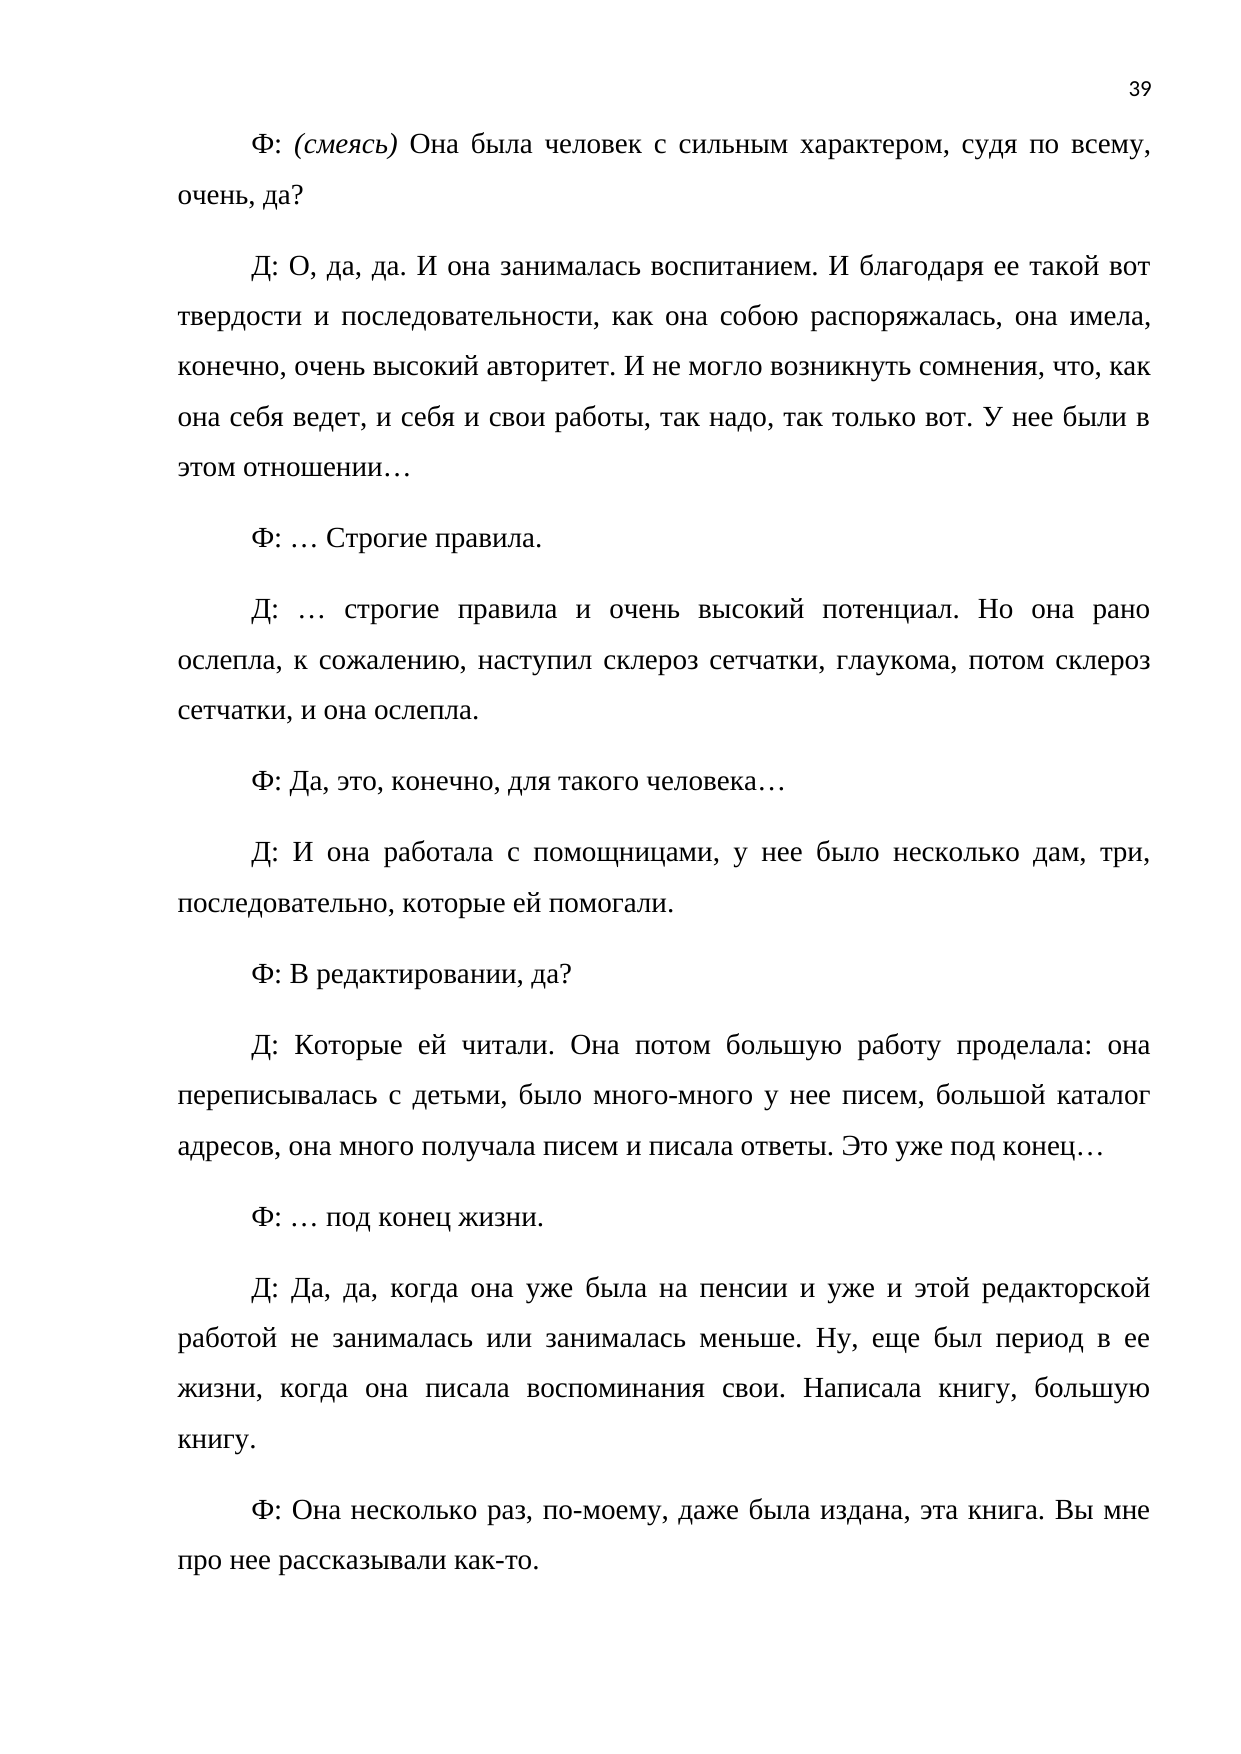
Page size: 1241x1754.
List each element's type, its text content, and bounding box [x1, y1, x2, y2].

text Ф: … Строгие правила. [177, 520, 1152, 554]
text Д: Которые ей читали. Она потом большую работу проделала: она переписывалась с детьми, было много-много у нее писем, большой каталог адресов, она много получала писем и писала ответы. Это уже под конец… [177, 1027, 1152, 1161]
text Д: … строгие правила и очень высокий потенциал. Но она рано ослепла, к сожалению, наступил склероз сетчатки, глаукома, потом склероз сетчатки, и она ослепла. [177, 591, 1152, 726]
text Д: И она работала с помощницами, у нее было несколько дам, три, последовательно, которые ей помогали. [177, 834, 1152, 918]
text Ф: Да, это, конечно, для такого человека… [177, 763, 1152, 797]
text Д: Да, да, когда она уже была на пенсии и уже и этой редакторской работой не занималась или занималась меньше. Ну, еще был период в ее жизни, когда она писала воспоминания свои. Написала книгу, большую книгу. [177, 1270, 1152, 1454]
text Ф: Она несколько раз, по-моему, даже была издана, эта книга. Вы мне про нее рассказывали как-то. [177, 1492, 1152, 1576]
text Ф: (смеясь) Она была человек с сильным характером, судя по всему, очень, да? [177, 126, 1152, 210]
text Ф: … под конец жизни. [177, 1199, 1152, 1232]
text Д: О, да, да. И она занималась воспитанием. И благодаря ее такой вот твердости и последовательности, как она собою распоряжалась, она имела, конечно, очень высокий авторитет. И не могло возникнуть сомнения, что, как она себя ведет, и себя и свои работы, так надо, так только вот. У нее были в этом отношении… [177, 248, 1152, 483]
text Ф: В редактировании, да? [177, 956, 1152, 989]
